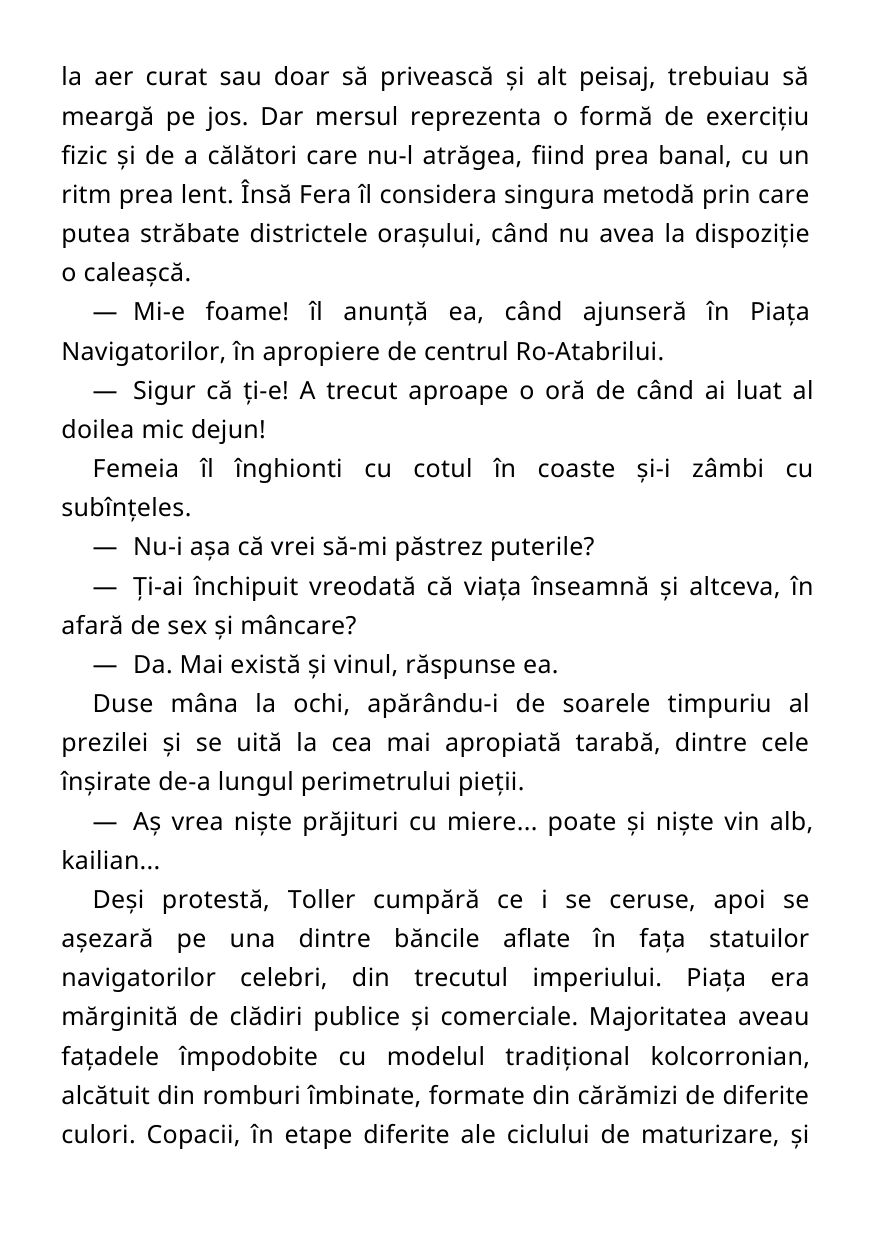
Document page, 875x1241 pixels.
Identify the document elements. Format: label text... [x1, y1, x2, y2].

text Duse mâna la ochi, apărându-i de soarele timpuriu al prezilei şi se uită la cea mai apropiată tarabă, dintre cele înşirate de-a lungul perimetrului pieţii. [61, 686, 811, 798]
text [61, 882, 811, 1151]
text — Ţi-ai închipuit vreodată că viaţa înseamnă şi altceva, în afară de sex şi mâncare? [61, 568, 815, 641]
text Femeia îl înghionti cu cotul în coaste şi-i zâmbi cu subînţeles. [61, 451, 815, 524]
text — Sigur că ţi-e! A trecut aproape o oră de când ai luat al doilea mic dejun! [61, 372, 815, 446]
text — Da. Mai există şi vinul, răspunse ea. [61, 647, 815, 681]
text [61, 59, 811, 289]
text — Mi-e foame! îl anunţă ea, când ajunseră în Piaţa Navigatorilor, în apropiere de centrul Ro-Atabrilui. [61, 294, 811, 367]
text — Aş vrea nişte prăjituri cu miere... poate şi nişte vin alb, kailian... [61, 803, 815, 876]
text — Nu-i aşa că vrei să-mi păstrez puterile? [61, 529, 815, 563]
